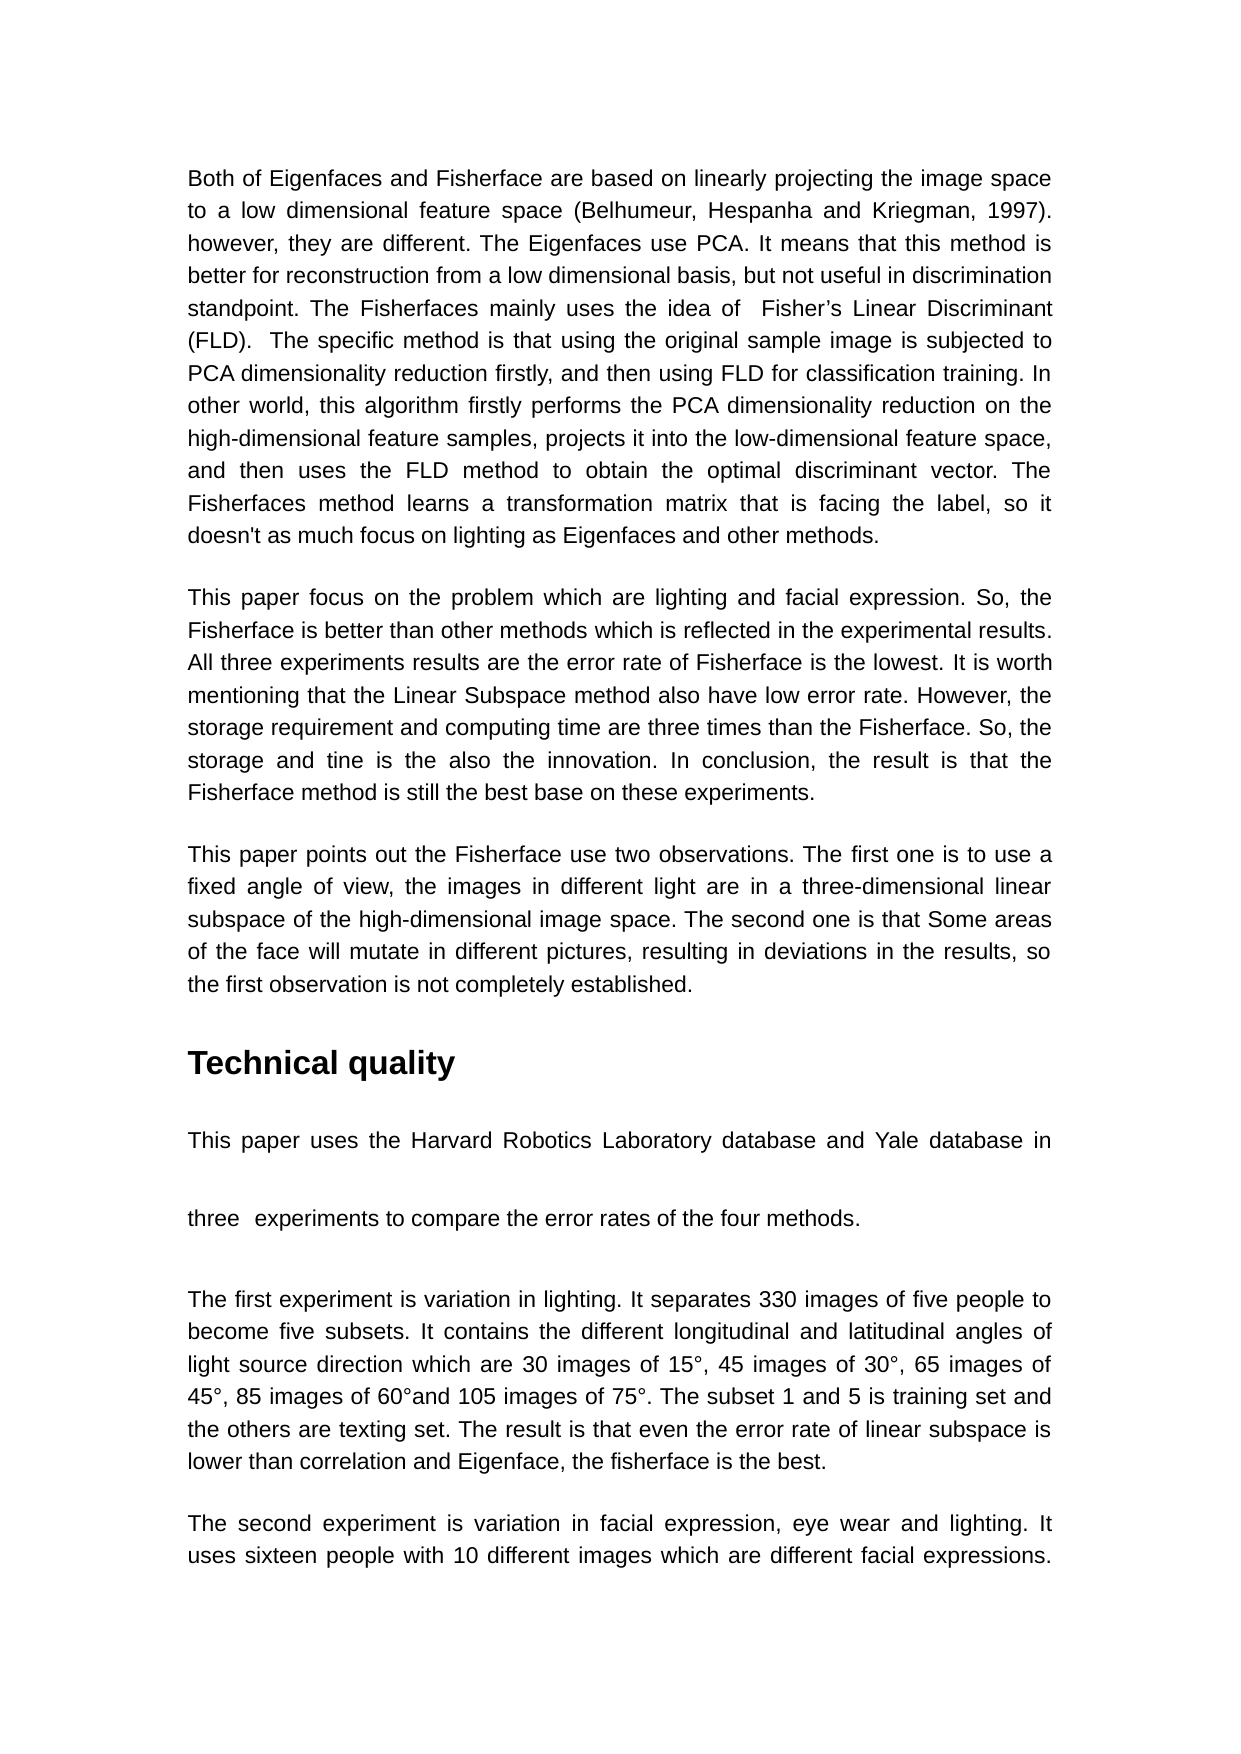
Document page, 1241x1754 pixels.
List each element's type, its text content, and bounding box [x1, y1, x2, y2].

text This paper uses the Harvard Robotics Laboratory database and Yale database in three experiments to compare the error rates of the four methods. [187, 1124, 1053, 1254]
text This paper points out the Fisherface use two observations. The first one is to use a fixed angle of view, the images in different light are in a three-dimensional linear subspace of the high-dimensional image space. The second one is that Some areas of the face will mutate in different pictures, resulting in deviations in the results, so the first observation is not completely established. [187, 838, 1053, 1000]
text This paper focus on the problem which are lighting and facial expression. So, the Fisherface is better than other methods which is reflected in the experimental results. All three experiments results are the error rate of Fisherface is the lowest. It is worth mentioning that the Linear Subspace method also have low error rate. However, the storage requirement and computing time are three times than the Fisherface. So, the storage and tine is the also the innovation. In conclusion, the result is that the Fisherface method is still the best base on these experiments. [187, 581, 1053, 809]
text Technical quality [187, 1029, 1053, 1094]
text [187, 1507, 1053, 1572]
text Both of Eigenfaces and Fisherface are based on linearly projecting the image space to a low dimensional feature space (Belhumeur, Hespanha and Kriegman, 1997). however, they are different. The Eigenfaces use PCA. It means that this method is better for reconstruction from a low dimensional basis, but not useful in discrimination standpoint. The Fisherfaces mainly uses the idea of ​​ Fisher’s Linear Discriminant (FLD). The specific method is that using the original sample image is subjected to PCA dimensionality reduction firstly, and then using FLD for classification training. In other world, this algorithm firstly performs the PCA dimensionality reduction on the high-dimensional feature samples, projects it into the low-dimensional feature space, and then uses the FLD method to obtain the optimal discriminant vector. The Fisherfaces method learns a transformation matrix that is facing the label, so it doesn't as much focus on lighting as Eigenfaces and other methods. [187, 162, 1053, 552]
text The first experiment is variation in lighting. It separates 330 images of five people to become five subsets. It contains the different longitudinal and latitudinal angles of light source direction which are 30 images of 15°, 45 images of 30°, 65 images of 45°, 85 images of 60°and 105 images of 75°. The subset 1 and 5 is training set and the others are texting set. The result is that even the error rate of linear subspace is lower than correlation and Eigenface, the fisherface is the best. [187, 1283, 1053, 1478]
